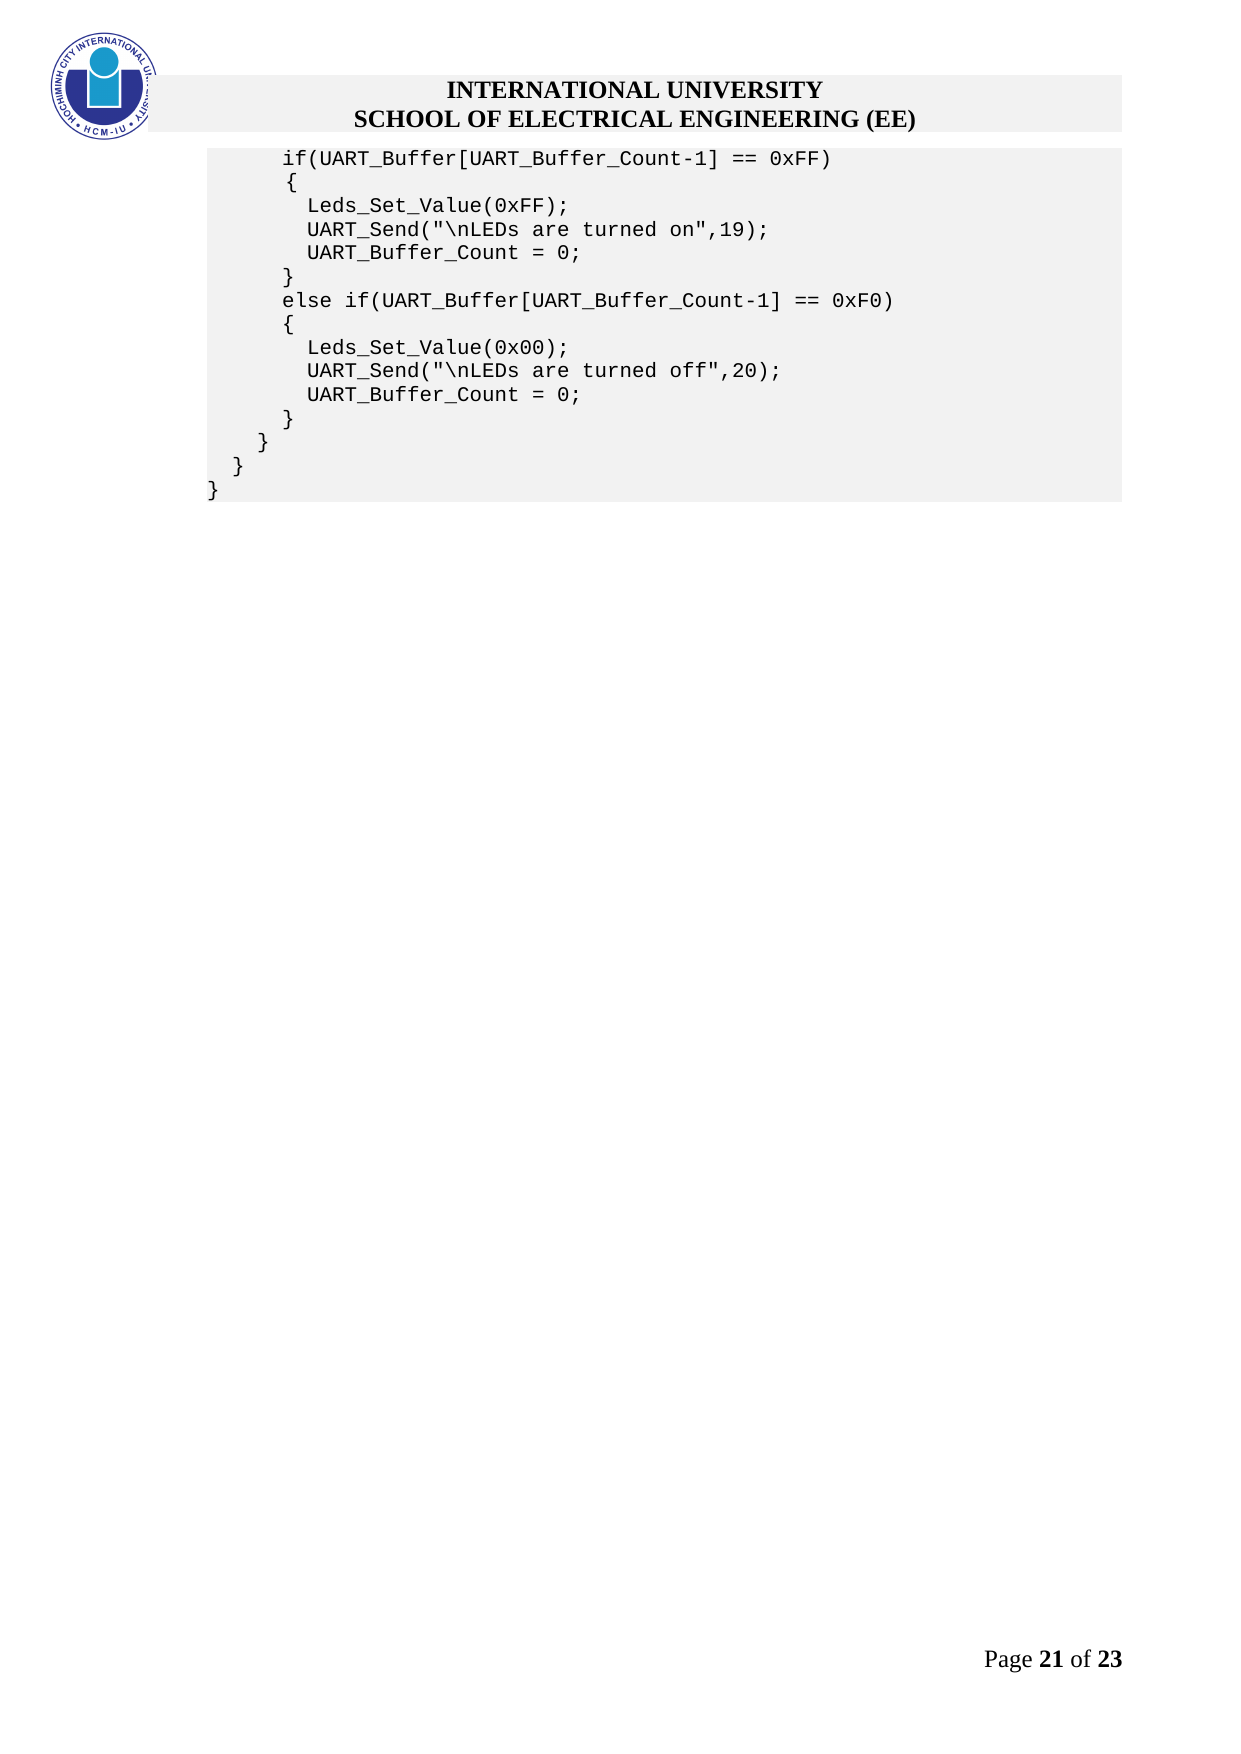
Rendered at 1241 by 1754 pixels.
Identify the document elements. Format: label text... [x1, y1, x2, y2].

text Leds_Set_Value(0x00); [207, 337, 1122, 361]
text } [207, 455, 1122, 479]
text } [207, 431, 1122, 455]
text } [207, 479, 1122, 502]
text UART_Buffer_Count = 0; [207, 242, 1122, 266]
text UART_Send("\nLEDs are turned off",20); [207, 361, 1122, 384]
text Leds_Set_Value(0xFF); [207, 195, 1122, 219]
text { [207, 171, 1122, 195]
text } [207, 408, 1122, 431]
picture [47, 29, 160, 144]
text UART_Send("\nLEDs are turned on",19); [207, 219, 1122, 242]
text } [207, 266, 1122, 289]
text UART_Buffer_Count = 0; [207, 384, 1122, 408]
text if(UART_Buffer[UART_Buffer_Count-1] == 0xFF) [207, 148, 1122, 171]
text else if(UART_Buffer[UART_Buffer_Count-1] == 0xF0) [207, 289, 1122, 313]
text { [207, 313, 1122, 337]
